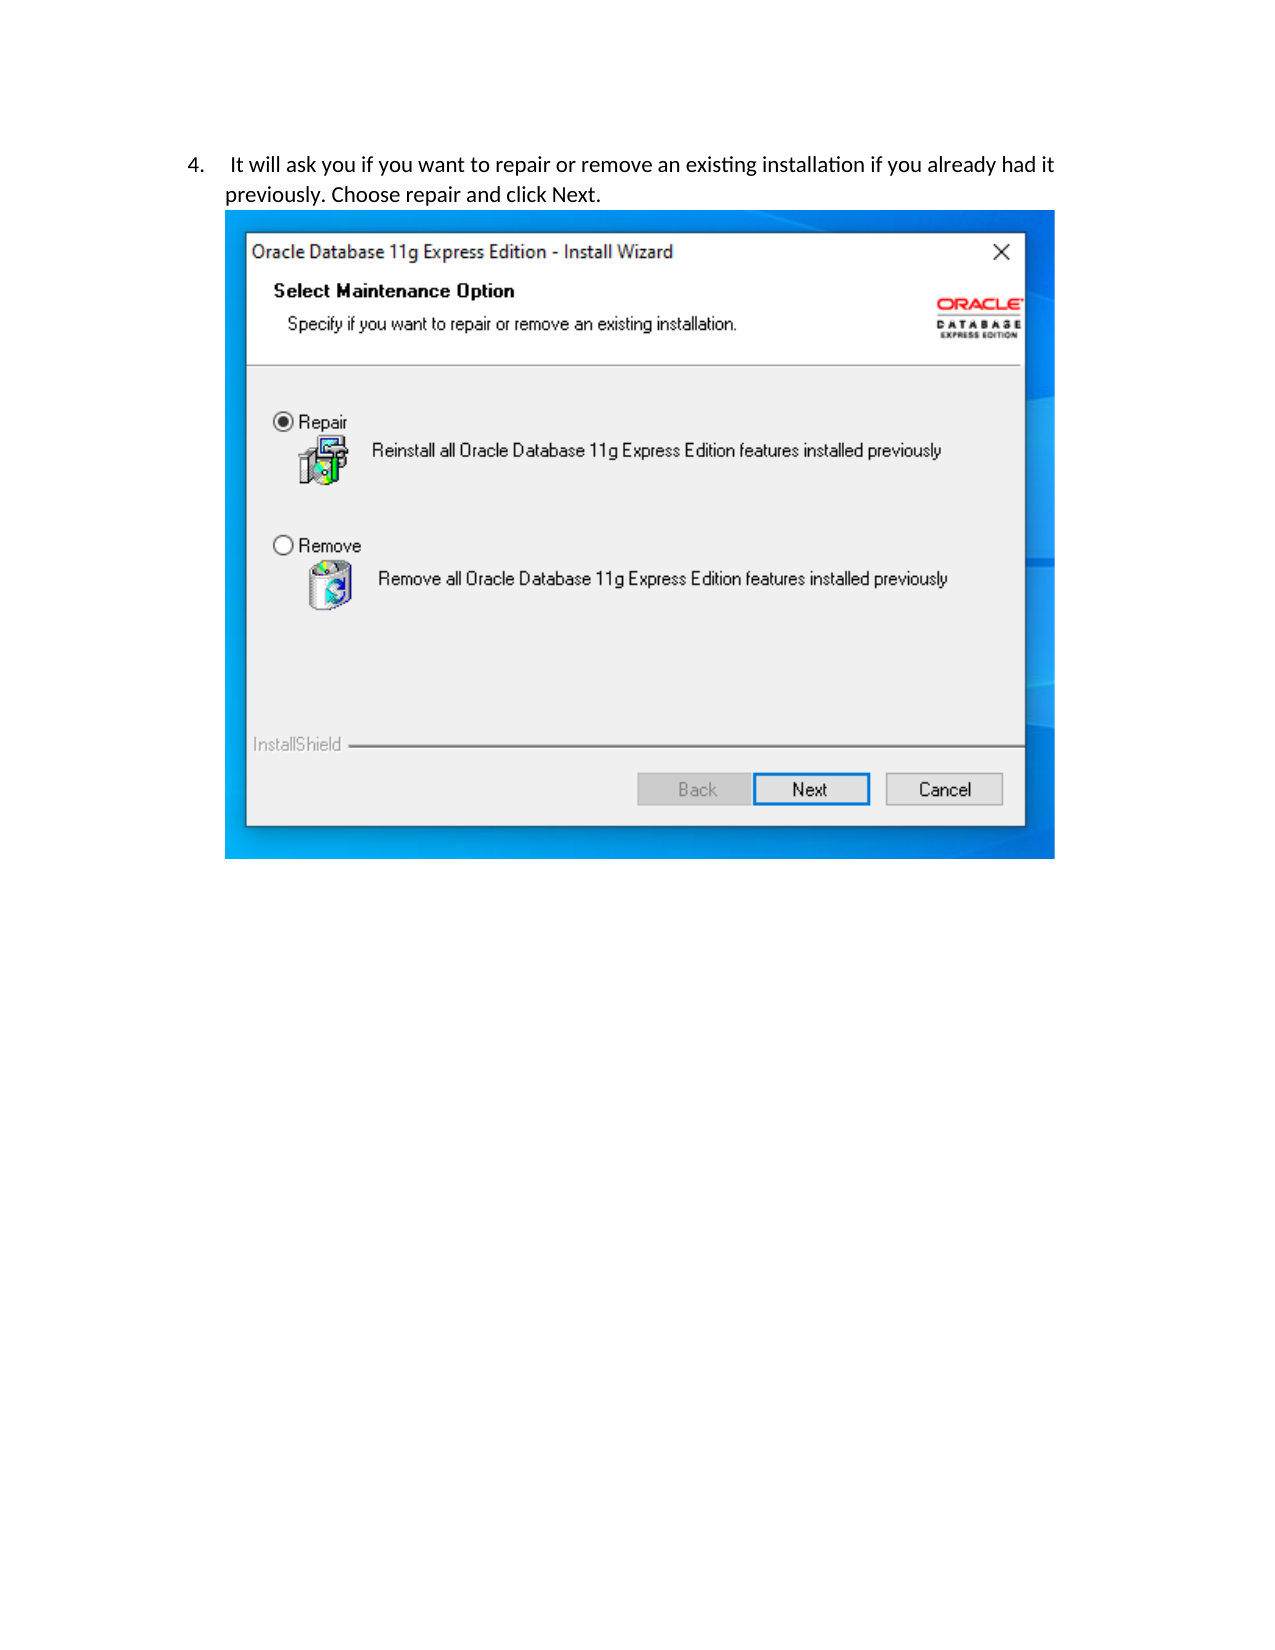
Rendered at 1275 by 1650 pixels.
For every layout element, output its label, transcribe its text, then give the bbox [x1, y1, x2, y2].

picture [246, 210, 1055, 859]
